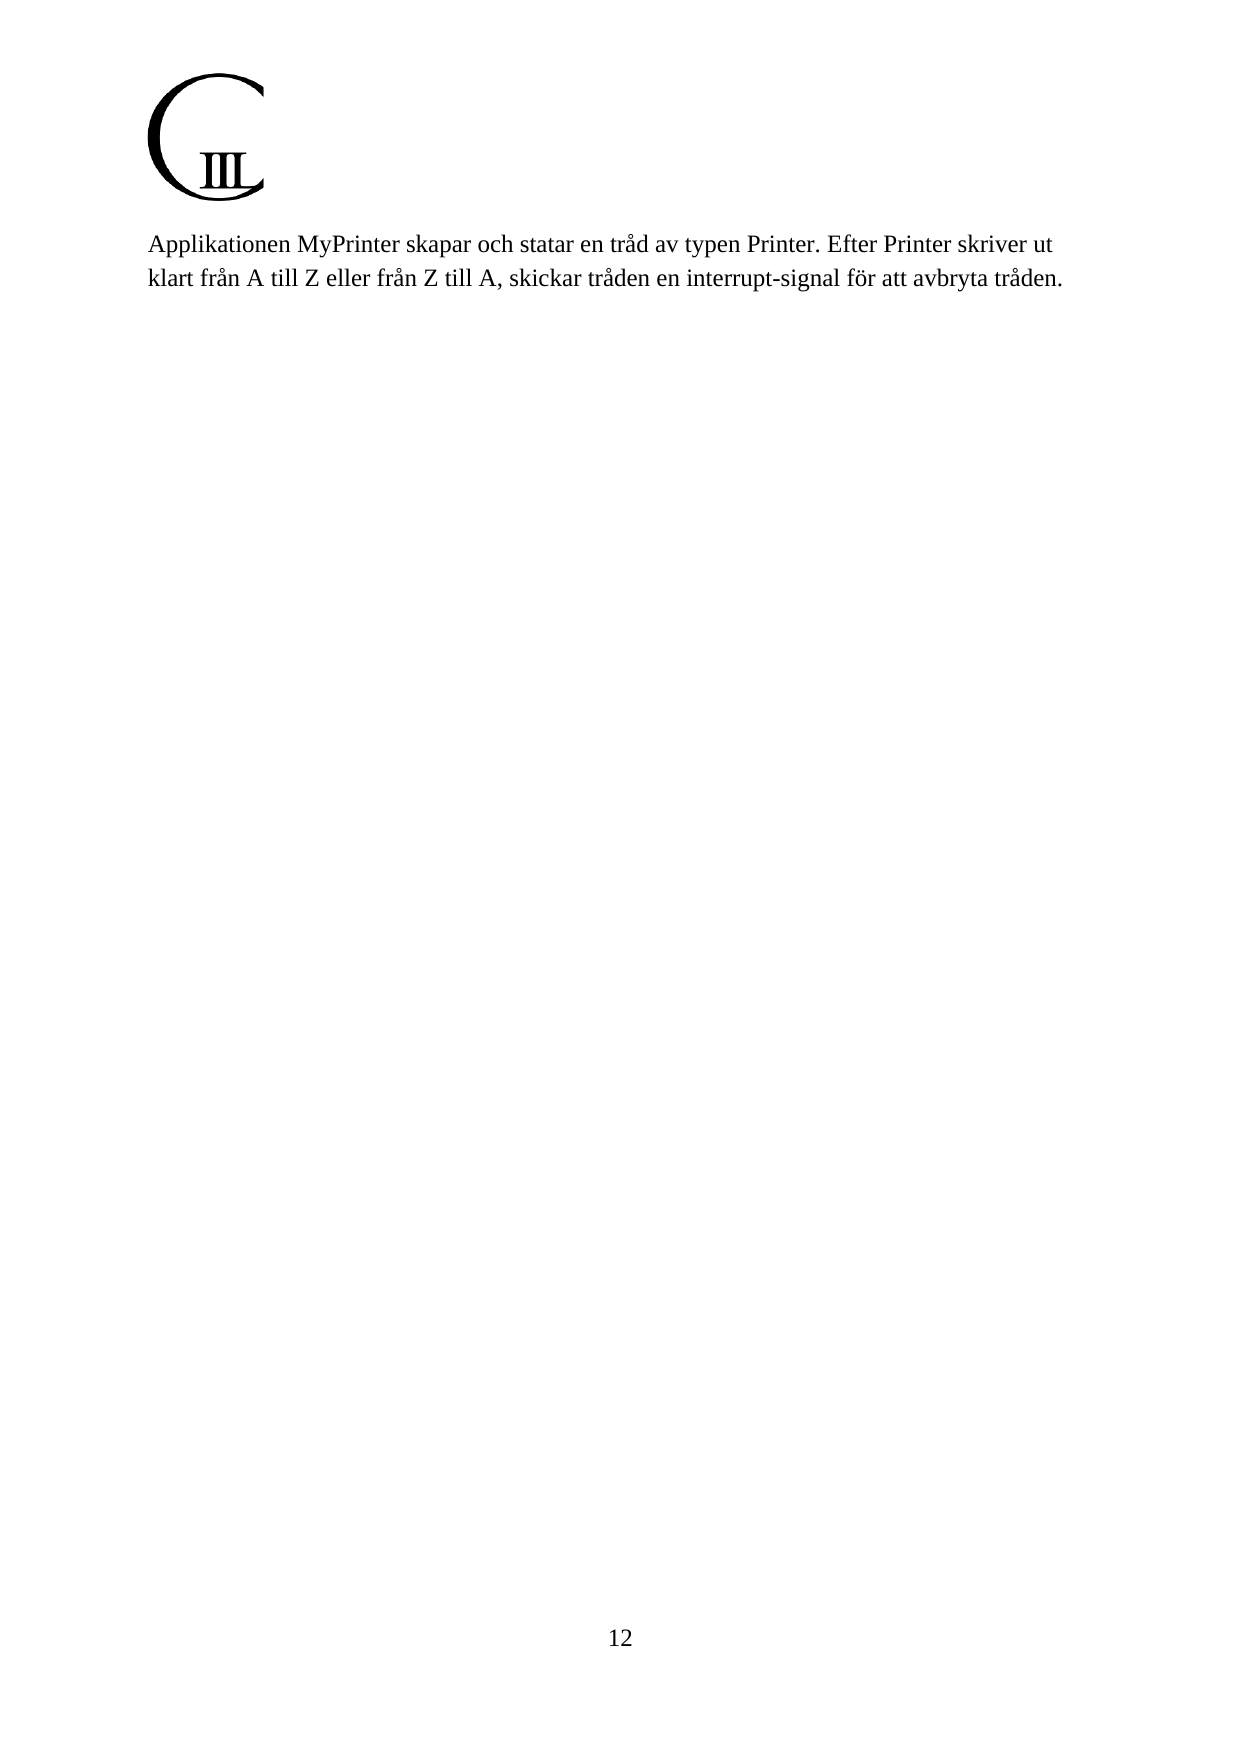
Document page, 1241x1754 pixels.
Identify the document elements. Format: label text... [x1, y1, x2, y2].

text Applikationen MyPrinter skapar och statar en tråd av typen Printer. Efter Printer skriver ut klart från A till Z eller från Z till A, skickar tråden en interrupt-signal för att avbryta tråden. [148, 229, 1093, 291]
picture [147, 73, 264, 201]
